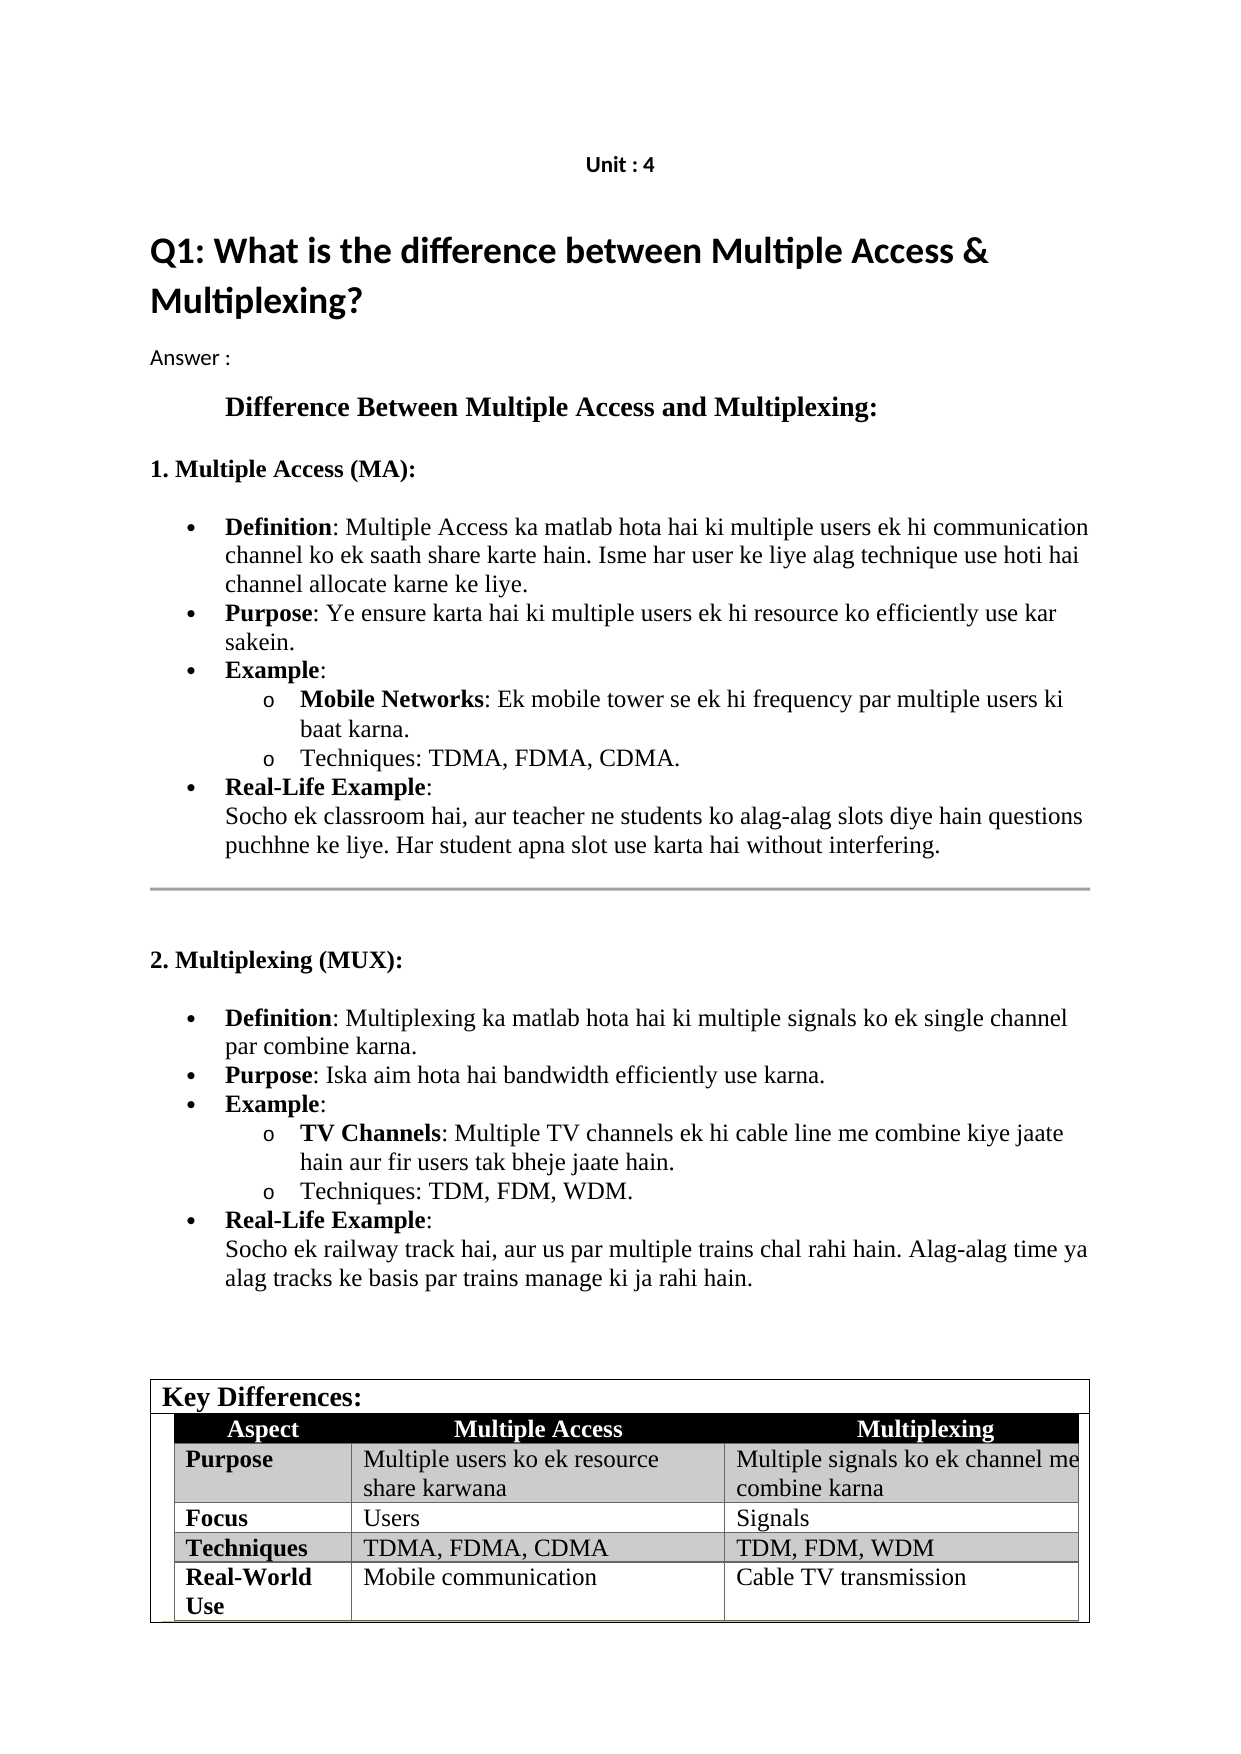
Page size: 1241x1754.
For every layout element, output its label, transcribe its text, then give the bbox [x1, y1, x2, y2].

list Purpose: Iska aim hota hai bandwidth efficiently use karna. [187, 1060, 1090, 1089]
list Mobile Networks: Ek mobile tower se ek hi frequency par multiple users ki baat karna. [262, 684, 1090, 743]
list Techniques: TDMA, FDMA, CDMA. [262, 743, 1090, 772]
list Purpose: Ye ensure karta hai ki multiple users ek hi resource ko efficiently use kar sakein. [187, 598, 1090, 656]
list Real-Life Example: Socho ek railway track hai, aur us par multiple trains chal rahi hain. Alag-alag time ya alag tracks ke basis par trains manage ki ja rahi hain. [187, 1206, 1090, 1292]
list Example: [187, 1089, 1090, 1118]
table_header Key Differences: [151, 1380, 1089, 1412]
list TV Channels: Multiple TV channels ek hi cable line me combine kiye jaate hain aur fir users tak bheje jaate hain. [262, 1118, 1090, 1176]
text Unit : 4 [150, 150, 1090, 208]
text Q1: What is the difference between Multiple Access & Multiplexing? [150, 227, 1090, 322]
list Techniques: TDM, FDM, WDM. [262, 1176, 1090, 1206]
text 1. Multiple Access (MA): [150, 454, 1090, 483]
text 2. Multiplexing (MUX): [150, 945, 1090, 973]
list Example: [187, 656, 1090, 684]
list Real-Life Example: Socho ek classroom hai, aur teacher ne students ko alag-alag slots diye hain questions puchhne ke liye. Har student apna slot use karta hai without interfering. [187, 772, 1090, 858]
list Definition: Multiple Access ka matlab hota hai ki multiple users ek hi communication channel ko ek saath share karte hain. Isme har user ke liye alag technique use hoti hai channel allocate karne ke liye. [187, 512, 1090, 598]
subtitle Difference Between Multiple Access and Multiplexing: [150, 389, 1090, 422]
table_cell [1079, 1414, 1089, 1622]
list Definition: Multiplexing ka matlab hota hai ki multiple signals ko ek single channel par combine karna. [187, 1003, 1090, 1060]
text Answer : [150, 343, 1090, 371]
table_cell [151, 1414, 162, 1622]
